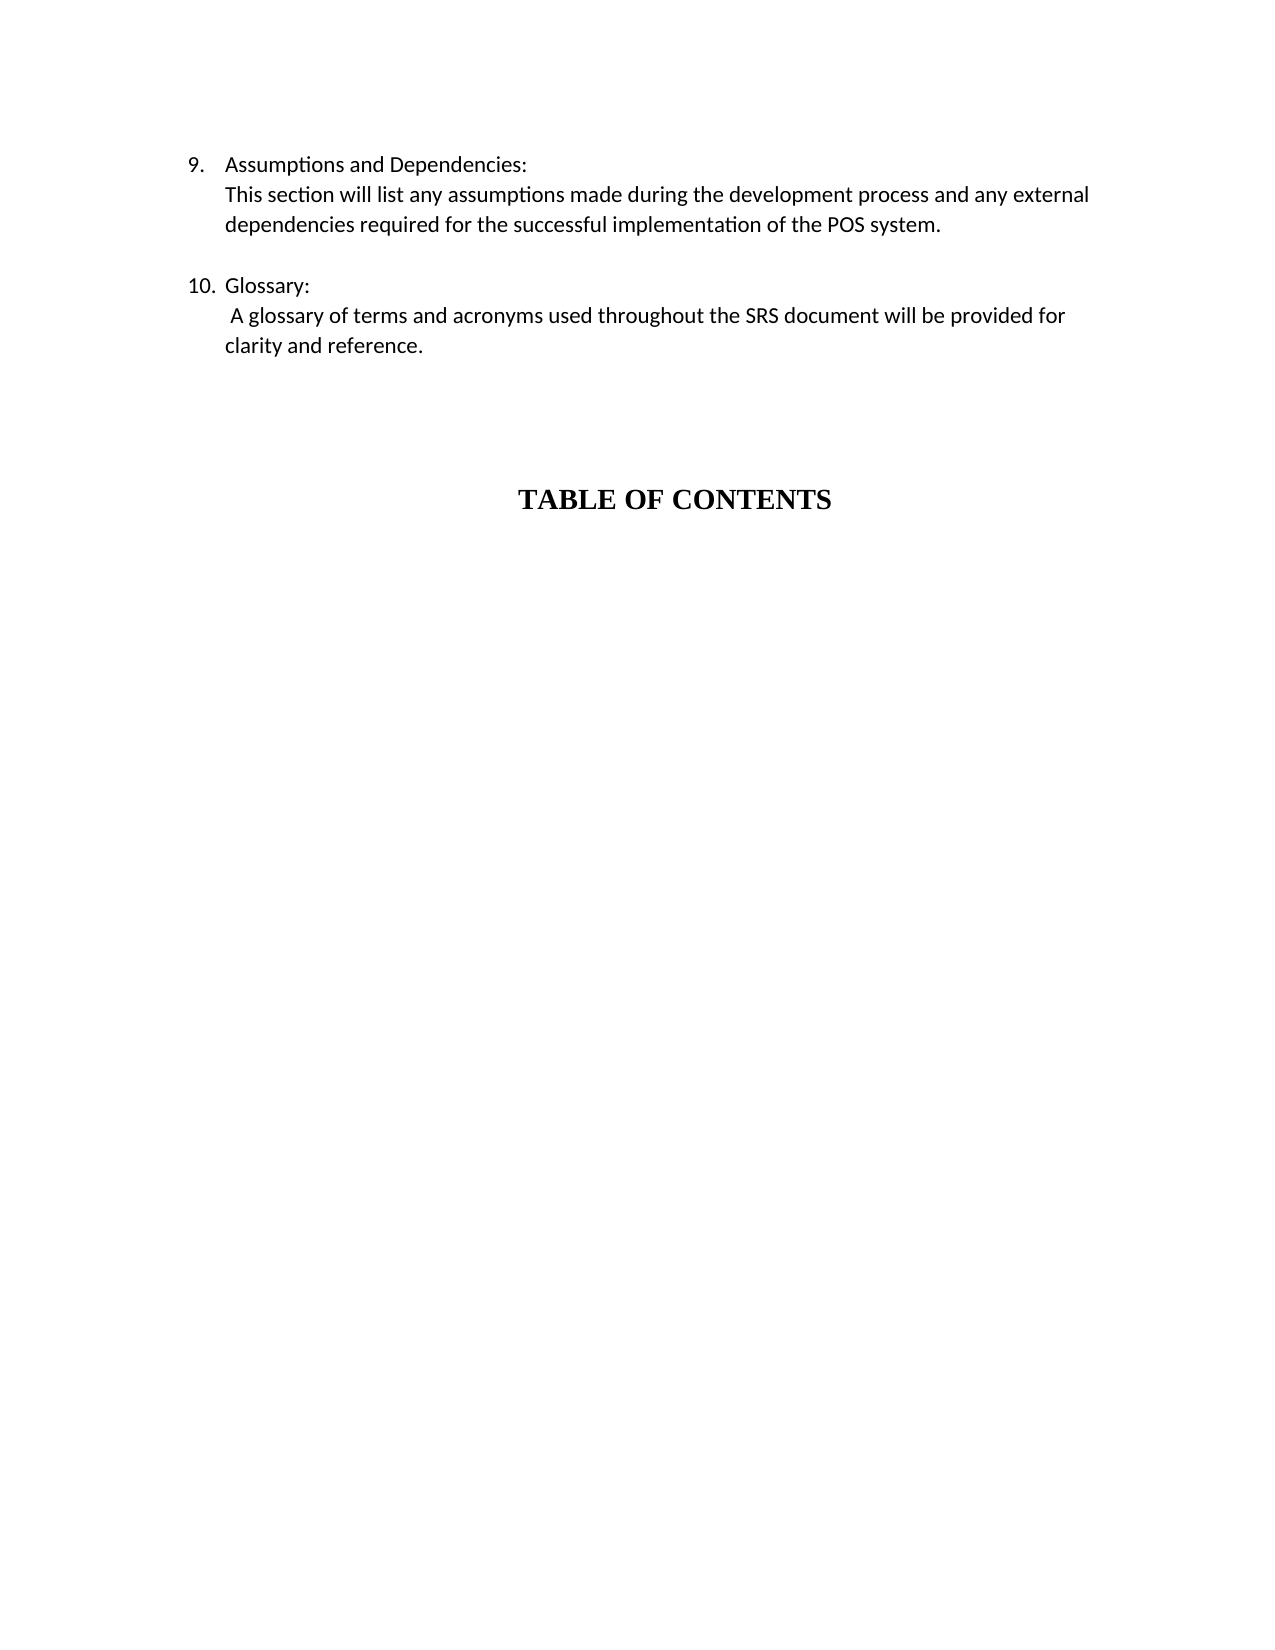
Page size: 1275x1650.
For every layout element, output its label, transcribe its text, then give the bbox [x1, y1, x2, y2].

list TABLE OF CONTENTS [225, 482, 1125, 516]
list Glossary: [187, 271, 1125, 299]
list Assumptions and Dependencies: [187, 150, 1125, 178]
list A glossary of terms and acronyms used throughout the SRS document will be provided for clarity and reference. [225, 301, 1125, 359]
list This section will list any assumptions made during the development process and any external dependencies required for the successful implementation of the POS system. [225, 180, 1125, 238]
